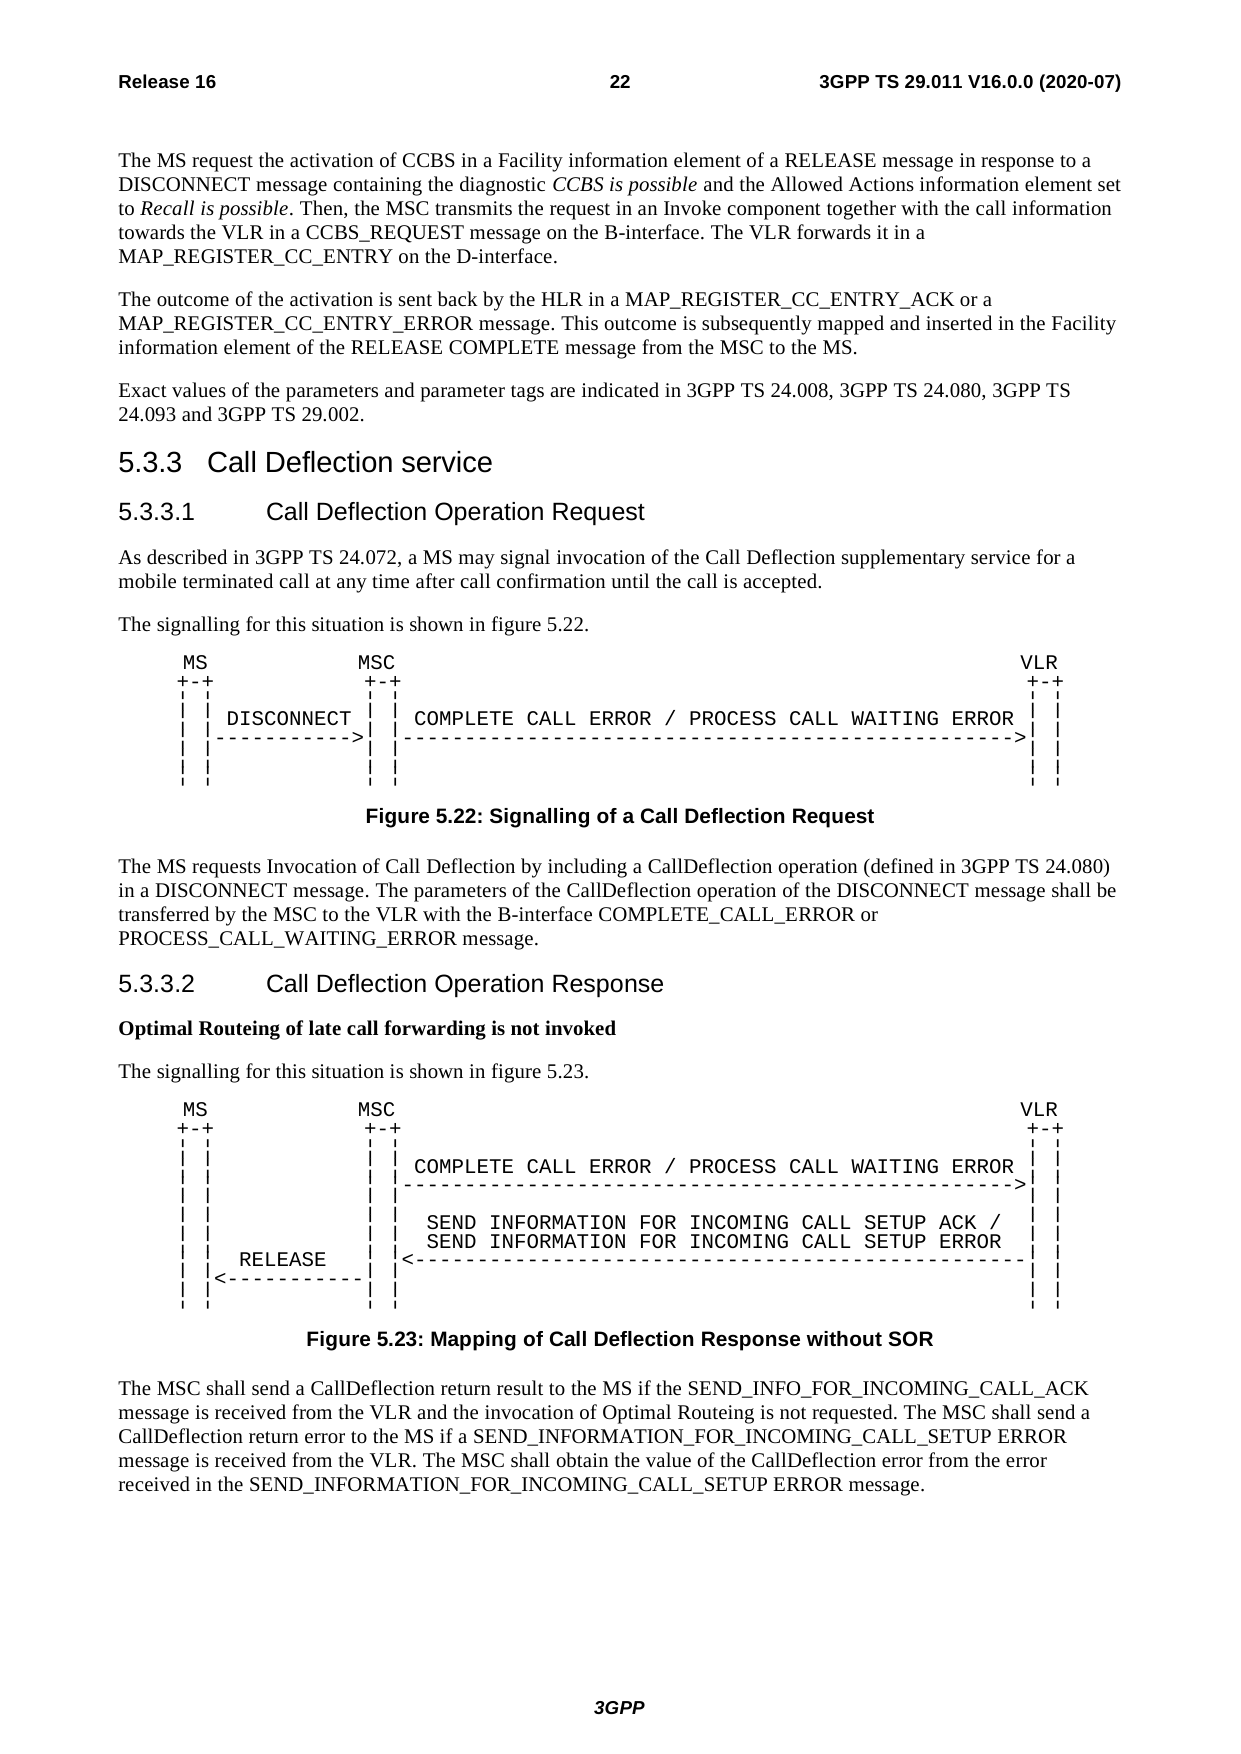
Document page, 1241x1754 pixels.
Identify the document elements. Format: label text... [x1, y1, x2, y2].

text MS MSC VLR +-+ +-+ +-+ ¦ ¦ ¦ ¦ ¦ ¦ ¦ ¦ DISCONNECT ¦ ¦ COMPLETE CALL ERROR / PROCESS CALL WAITING ERROR ¦ ¦ ¦ ¦----------->¦ ¦------------------------------------------------->¦ ¦ ¦ ¦ ¦ ¦ ¦ ¦ ¦ ¦ ¦ ¦ ¦ ¦ [118, 654, 1122, 804]
text The signalling for this situation is shown in figure 5.23. [118, 1059, 1122, 1083]
text Figure 5.22: Signalling of a Call Deflection Request [118, 804, 1122, 828]
text As described in 3GPP TS 24.072, a MS may signal invocation of the Call Deflection supplementary service for a mobile terminated call at any time after call confirmation until the call is accepted. [118, 545, 1122, 593]
text The outcome of the activation is sent back by the HLR in a MAP_REGISTER_CC_ENTRY_ACK or a MAP_REGISTER_CC_ENTRY_ERROR message. This outcome is subsequently mapped and inserted in the Facility information element of the RELEASE COMPLETE message from the MSC to the MS. [118, 287, 1122, 359]
text The signalling for this situation is shown in figure 5.22. [118, 612, 1122, 636]
text Exact values of the parameters and parameter tags are indicated in 3GPP TS 24.008, 3GPP TS 24.080, 3GPP TS 24.093 and 3GPP TS 29.002. [118, 378, 1122, 426]
subtitle 5.3.3.2 Call Deflection Operation Response [118, 968, 1122, 997]
text The MS requests Invocation of Call Deflection by including a CallDeflection operation (defined in 3GPP TS 24.080) in a DISCONNECT message. The parameters of the CallDeflection operation of the DISCONNECT message shall be transferred by the MSC to the VLR with the B-interface COMPLETE_CALL_ERROR or PROCESS_CALL_WAITING_ERROR message. [118, 853, 1122, 950]
text Optimal Routeing of late call forwarding is not invoked [118, 1016, 1122, 1040]
subtitle 5.3.3.1 Call Deflection Operation Request [118, 497, 1122, 526]
text The MSC shall send a CallDeflection return result to the MS if the SEND_INFO_FOR_INCOMING_CALL_ACK message is received from the VLR and the invocation of Optimal Routeing is not requested. The MSC shall send a CallDeflection return error to the MS if a SEND_INFORMATION_FOR_INCOMING_CALL_SETUP ERROR message is received from the VLR. The MSC shall obtain the value of the CallDeflection error from the error received in the SEND_INFORMATION_FOR_INCOMING_CALL_SETUP ERROR message. [118, 1376, 1122, 1496]
text MS MSC VLR +-+ +-+ +-+ ¦ ¦ ¦ ¦ ¦ ¦ ¦ ¦ ¦ ¦ COMPLETE CALL ERROR / PROCESS CALL WAITING ERROR ¦ ¦ ¦ ¦ ¦ ¦------------------------------------------------->¦ ¦ ¦ ¦ ¦ ¦ ¦ ¦ ¦ ¦ ¦ ¦ SEND INFORMATION FOR INCOMING CALL SETUP ACK / ¦ ¦ ¦ ¦ ¦ ¦ SEND INFORMATION FOR INCOMING CALL SETUP ERROR ¦ ¦ ¦ ¦ RELEASE ¦ ¦<-------------------------------------------------¦ ¦ ¦ ¦<-----------¦ ¦ ¦ ¦ ¦ ¦ ¦ ¦ ¦ ¦ [118, 1102, 1122, 1327]
text Figure 5.23: Mapping of Call Deflection Response without SOR [118, 1327, 1122, 1351]
subtitle 5.3.3 Call Deflection service [118, 444, 1122, 478]
text The MS request the activation of CCBS in a Facility information element of a RELEASE message in response to a DISCONNECT message containing the diagnostic CCBS is possible and the Allowed Actions information element set to Recall is possible. Then, the MSC transmits the request in an Invoke component together with the call information towards the VLR in a CCBS_REQUEST message on the B-interface. The VLR forwards it in a MAP_REGISTER_CC_ENTRY on the D-interface. [118, 148, 1122, 268]
